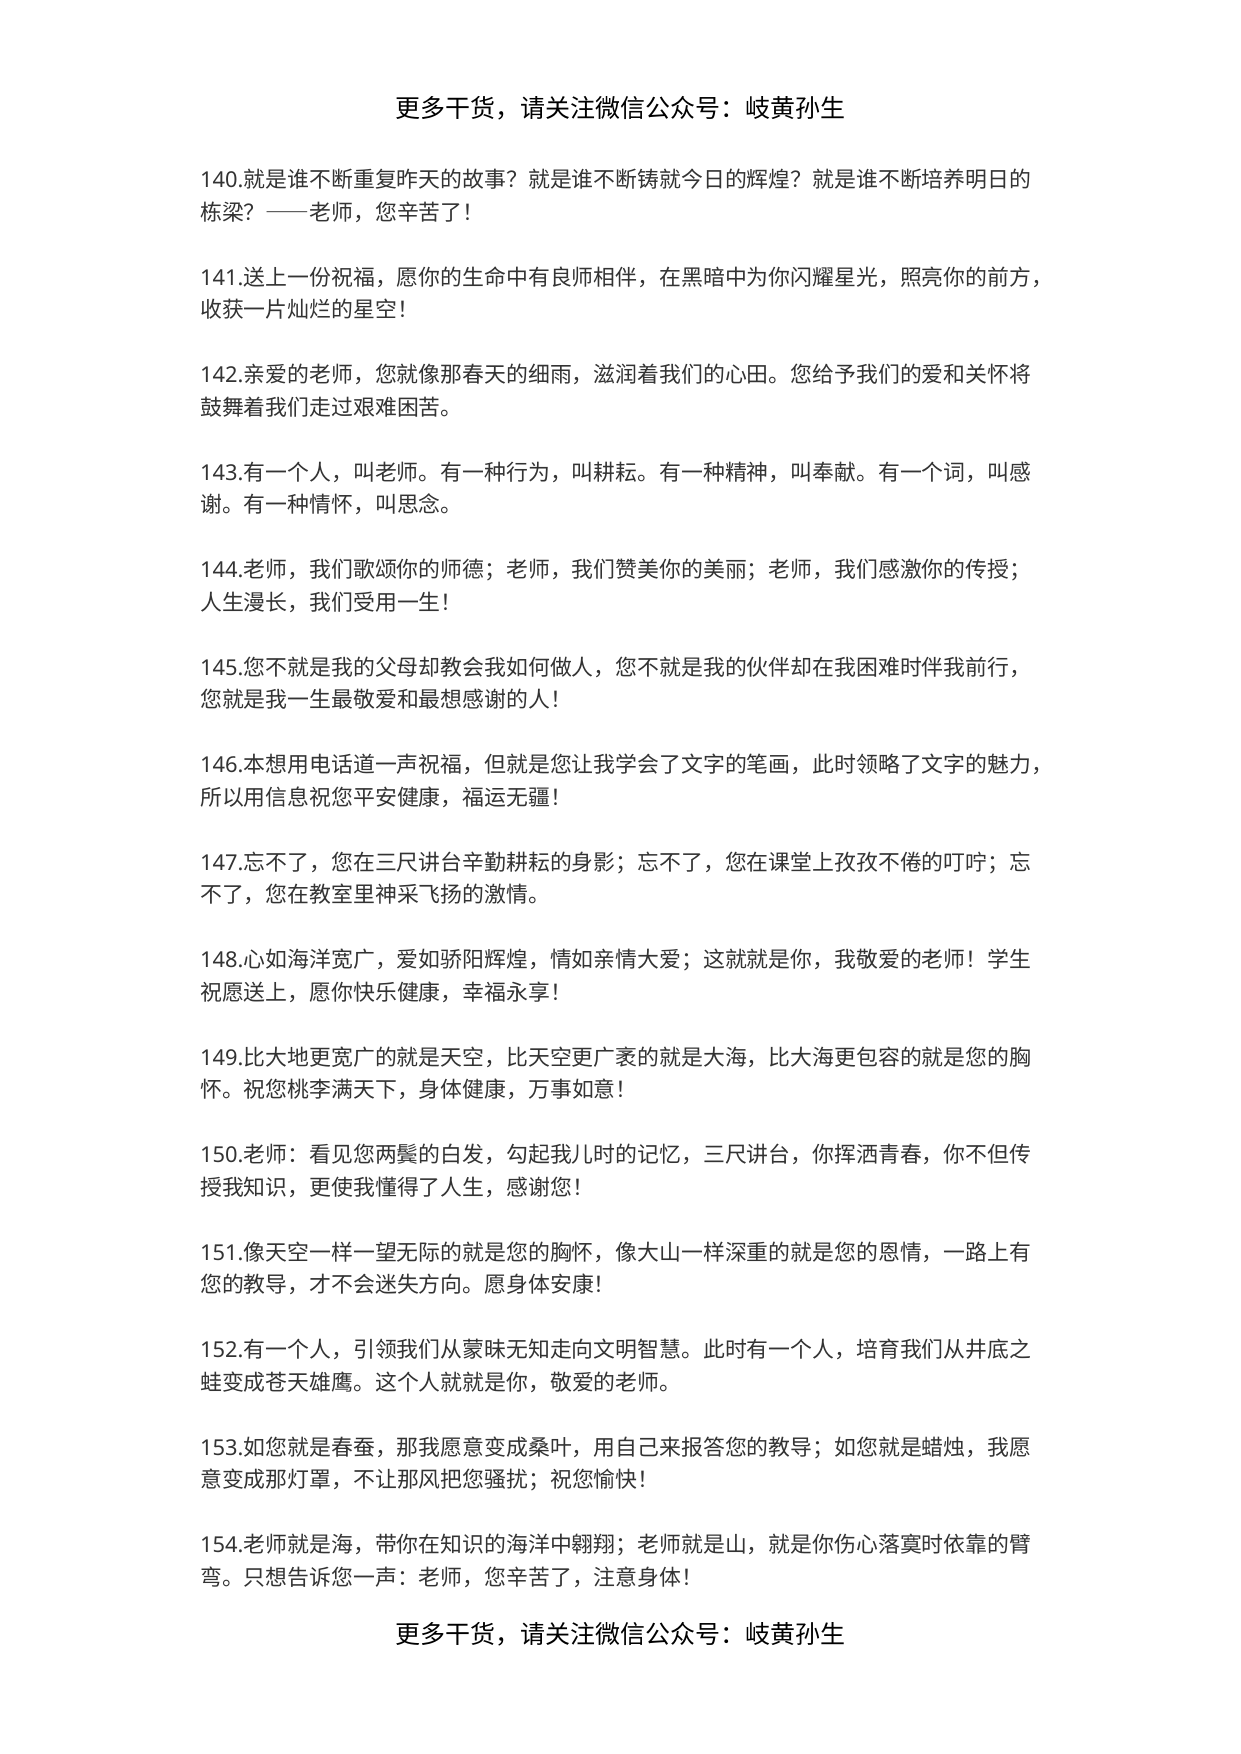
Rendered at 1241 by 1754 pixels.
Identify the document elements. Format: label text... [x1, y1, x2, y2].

text 143.有一个人，叫老师。有一种行为，叫耕耘。有一种精神，叫奉献。有一个词，叫感谢。有一种情怀，叫思念。 [200, 454, 1040, 519]
text 147.忘不了，您在三尺讲台辛勤耕耘的身影；忘不了，您在课堂上孜孜不倦的叮咛；忘不了，您在教室里神采飞扬的激情。 [200, 844, 1040, 909]
text 145.您不就是我的父母却教会我如何做人，您不就是我的伙伴却在我困难时伴我前行，您就是我一生最敬爱和最想感谢的人！ [200, 649, 1040, 714]
text 142.亲爱的老师，您就像那春天的细雨，滋润着我们的心田。您给予我们的爱和关怀将鼓舞着我们走过艰难困苦。 [200, 357, 1040, 422]
text 140.就是谁不断重复昨天的故事？就是谁不断铸就今日的辉煌？就是谁不断培养明日的栋梁？——老师，您辛苦了！ [200, 162, 1040, 227]
text 152.有一个人，引领我们从蒙昧无知走向文明智慧。此时有一个人，培育我们从井底之蛙变成苍天雄鹰。这个人就就是你，敬爱的老师。 [200, 1332, 1040, 1397]
text 151.像天空一样一望无际的就是您的胸怀，像大山一样深重的就是您的恩情，一路上有您的教导，才不会迷失方向。愿身体安康！ [200, 1234, 1040, 1299]
text 153.如您就是春蚕，那我愿意变成桑叶，用自己来报答您的教导；如您就是蜡烛，我愿意变成那灯罩，不让那风把您骚扰；祝您愉快！ [200, 1429, 1040, 1494]
text 146.本想用电话道一声祝福，但就是您让我学会了文字的笔画，此时领略了文字的魅力，所以用信息祝您平安健康，福运无疆！ [200, 747, 1040, 812]
text 141.送上一份祝福，愿你的生命中有良师相伴，在黑暗中为你闪耀星光，照亮你的前方，收获一片灿烂的星空！ [200, 259, 1040, 324]
text 144.老师，我们歌颂你的师德；老师，我们赞美你的美丽；老师，我们感激你的传授；人生漫长，我们受用一生！ [200, 552, 1040, 617]
text 150.老师：看见您两鬓的白发，勾起我儿时的记忆，三尺讲台，你挥洒青春，你不但传授我知识，更使我懂得了人生，感谢您！ [200, 1137, 1040, 1202]
text 154.老师就是海，带你在知识的海洋中翱翔；老师就是山，就是你伤心落寞时依靠的臂弯。只想告诉您一声：老师，您辛苦了，注意身体！ [200, 1527, 1040, 1592]
text 148.心如海洋宽广，爱如骄阳辉煌，情如亲情大爱；这就就是你，我敬爱的老师！学生祝愿送上，愿你快乐健康，幸福永享！ [200, 942, 1040, 1007]
text 149.比大地更宽广的就是天空，比天空更广袤的就是大海，比大海更包容的就是您的胸怀。祝您桃李满天下，身体健康，万事如意！ [200, 1039, 1040, 1104]
